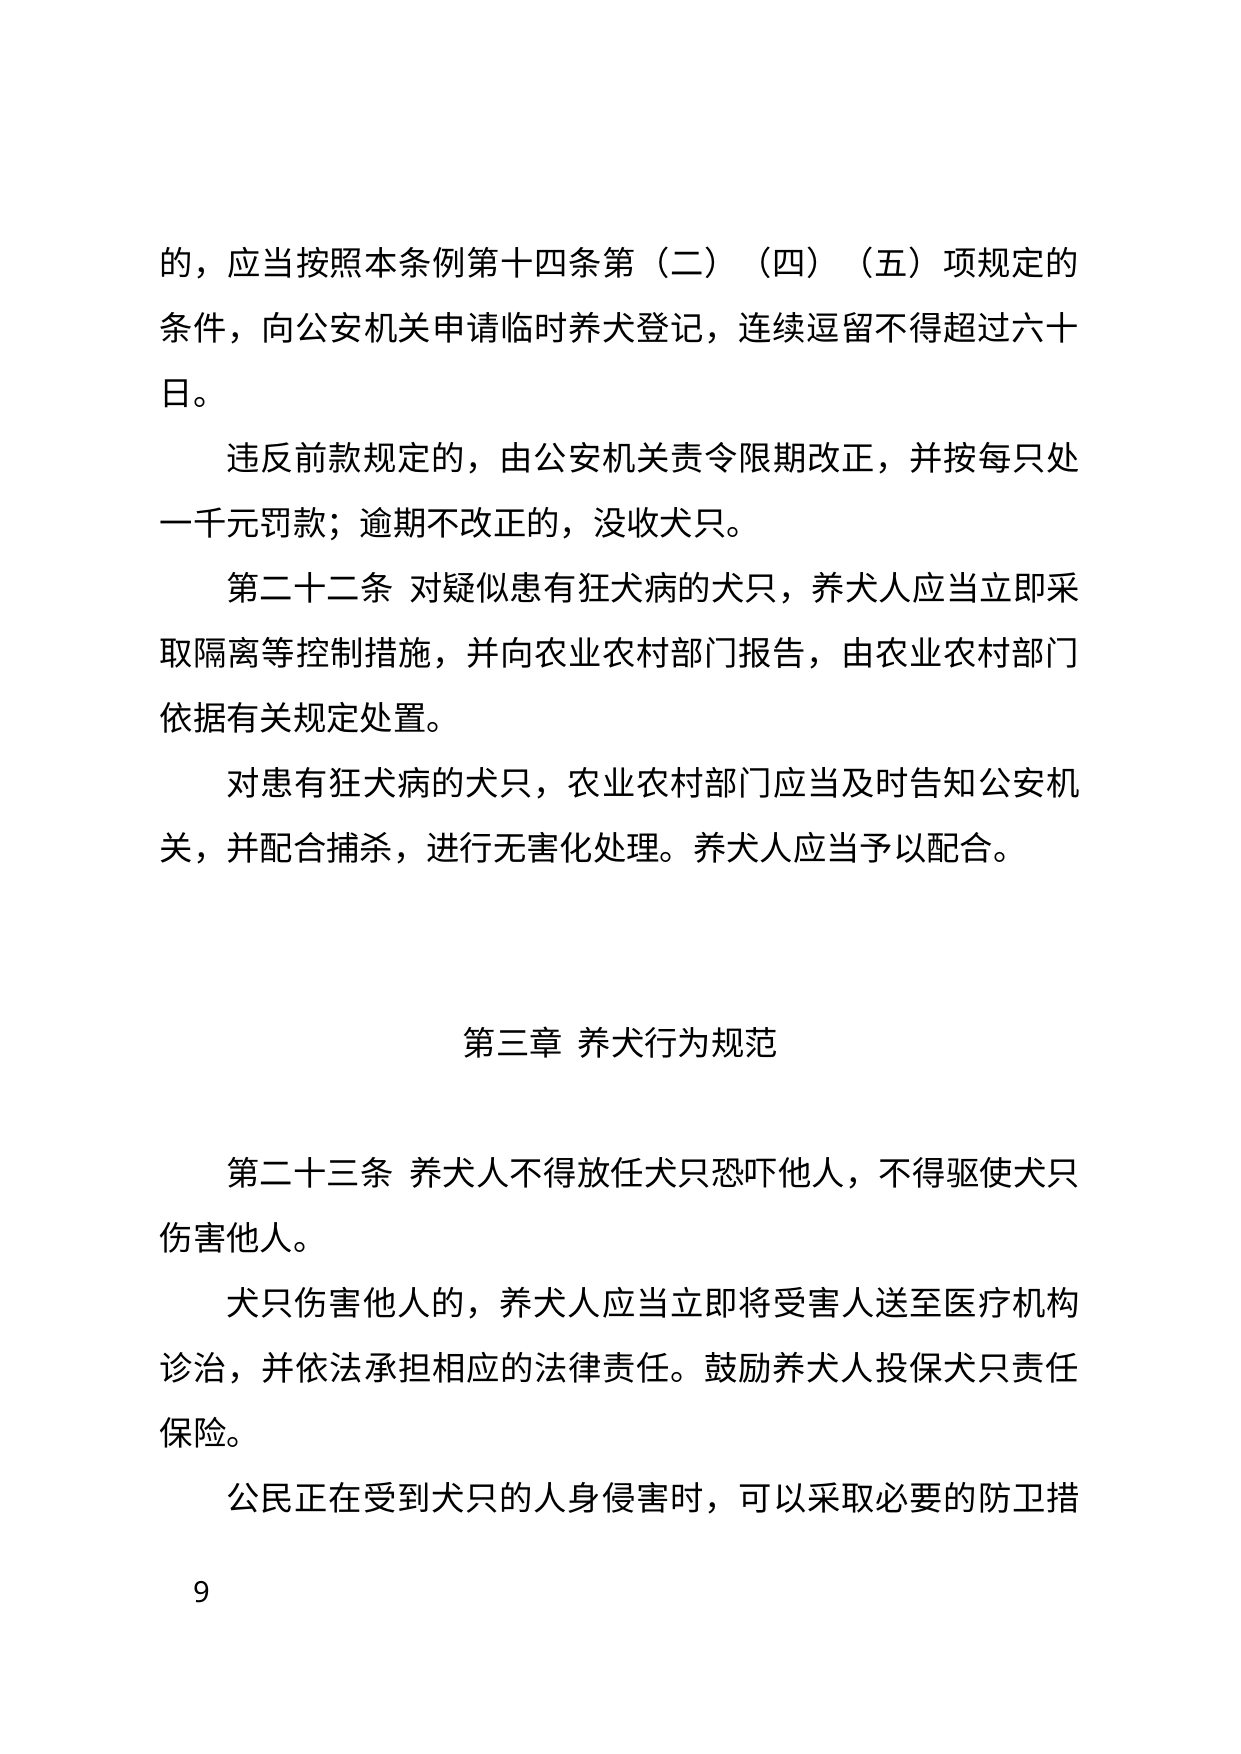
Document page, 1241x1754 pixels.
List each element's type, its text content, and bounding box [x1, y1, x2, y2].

text 对患有狂犬病的犬只，农业农村部门应当及时告知公安机关，并配合捕杀，进行无害化处理。养犬人应当予以配合。 [159, 748, 1081, 878]
text 犬只伤害他人的，养犬人应当立即将受害人送至医疗机构诊治，并依法承担相应的法律责任。鼓励养犬人投保犬只责任保险。 [159, 1268, 1081, 1463]
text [159, 1463, 1081, 1528]
text 第三章 养犬行为规范 [159, 1008, 1081, 1073]
text 第二十二条 对疑似患有狂犬病的犬只，养犬人应当立即采取隔离等控制措施，并向农业农村部门报告，由农业农村部门依据有关规定处置。 [159, 553, 1081, 748]
text 违反前款规定的，由公安机关责令限期改正，并按每只处一千元罚款；逾期不改正的，没收犬只。 [159, 423, 1081, 553]
text 第二十三条 养犬人不得放任犬只恐吓他人，不得驱使犬只伤害他人。 [159, 1138, 1081, 1268]
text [159, 228, 1081, 423]
